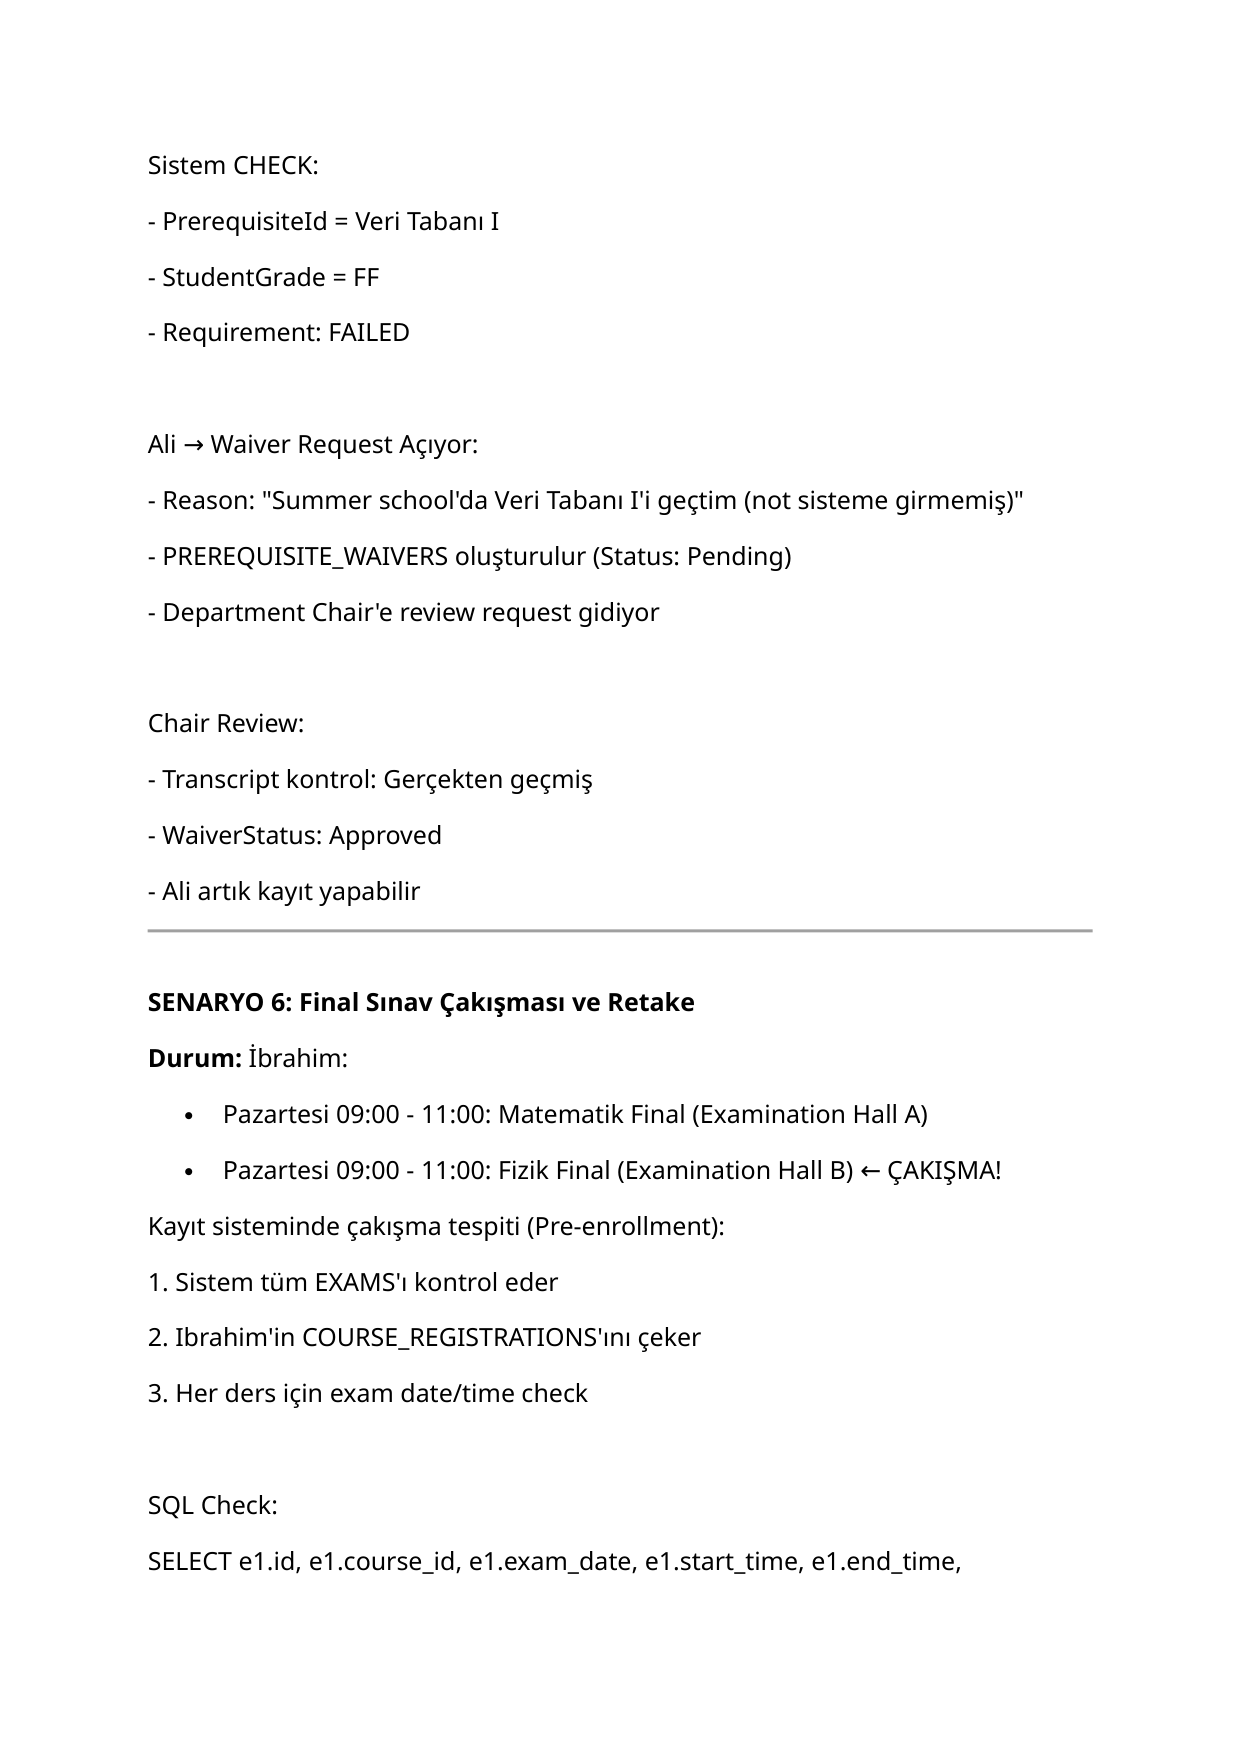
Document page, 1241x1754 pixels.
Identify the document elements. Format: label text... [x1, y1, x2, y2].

text - Transcript kontrol: Gerçekten geçmiş [148, 762, 1093, 796]
text - PrerequisiteId = Veri Tabanı I [148, 203, 1093, 237]
text Kayıt sisteminde çakışma tespiti (Pre-enrollment): [148, 1208, 1093, 1242]
text Sistem CHECK: [148, 148, 1093, 182]
list Pazartesi 09:00 - 11:00: Fizik Final (Examination Hall B) ← ÇAKIŞMA! [185, 1153, 1093, 1187]
text - Requirement: FAILED [148, 315, 1093, 349]
text - PREREQUISITE_WAIVERS oluşturulur (Status: Pending) [148, 538, 1093, 572]
text - Department Chair'e review request gidiyor [148, 594, 1093, 628]
list Pazartesi 09:00 - 11:00: Matematik Final (Examination Hall A) [185, 1097, 1093, 1131]
text 3. Her ders için exam date/time check [148, 1376, 1093, 1410]
text - StudentGrade = FF [148, 259, 1093, 293]
text 1. Sistem tüm EXAMS'ı kontrol eder [148, 1264, 1093, 1298]
text SENARYO 6: Final Sınav Çakışması ve Retake [148, 985, 1093, 1019]
text 2. Ibrahim'in COURSE_REGISTRATIONS'ını çeker [148, 1320, 1093, 1354]
text SELECT e1.id, e1.course_id, e1.exam_date, e1.start_time, e1.end_time, [148, 1543, 1093, 1577]
text - Reason: "Summer school'da Veri Tabanı I'i geçtim (not sisteme girmemiş)" [148, 483, 1093, 517]
text SQL Check: [148, 1488, 1093, 1522]
text - WaiverStatus: Approved [148, 818, 1093, 852]
text - Ali artık kayıt yapabilir [148, 873, 1093, 907]
text Ali → Waiver Request Açıyor: [148, 427, 1093, 461]
text Chair Review: [148, 706, 1093, 740]
text Durum: İbrahim: [148, 1041, 1093, 1075]
